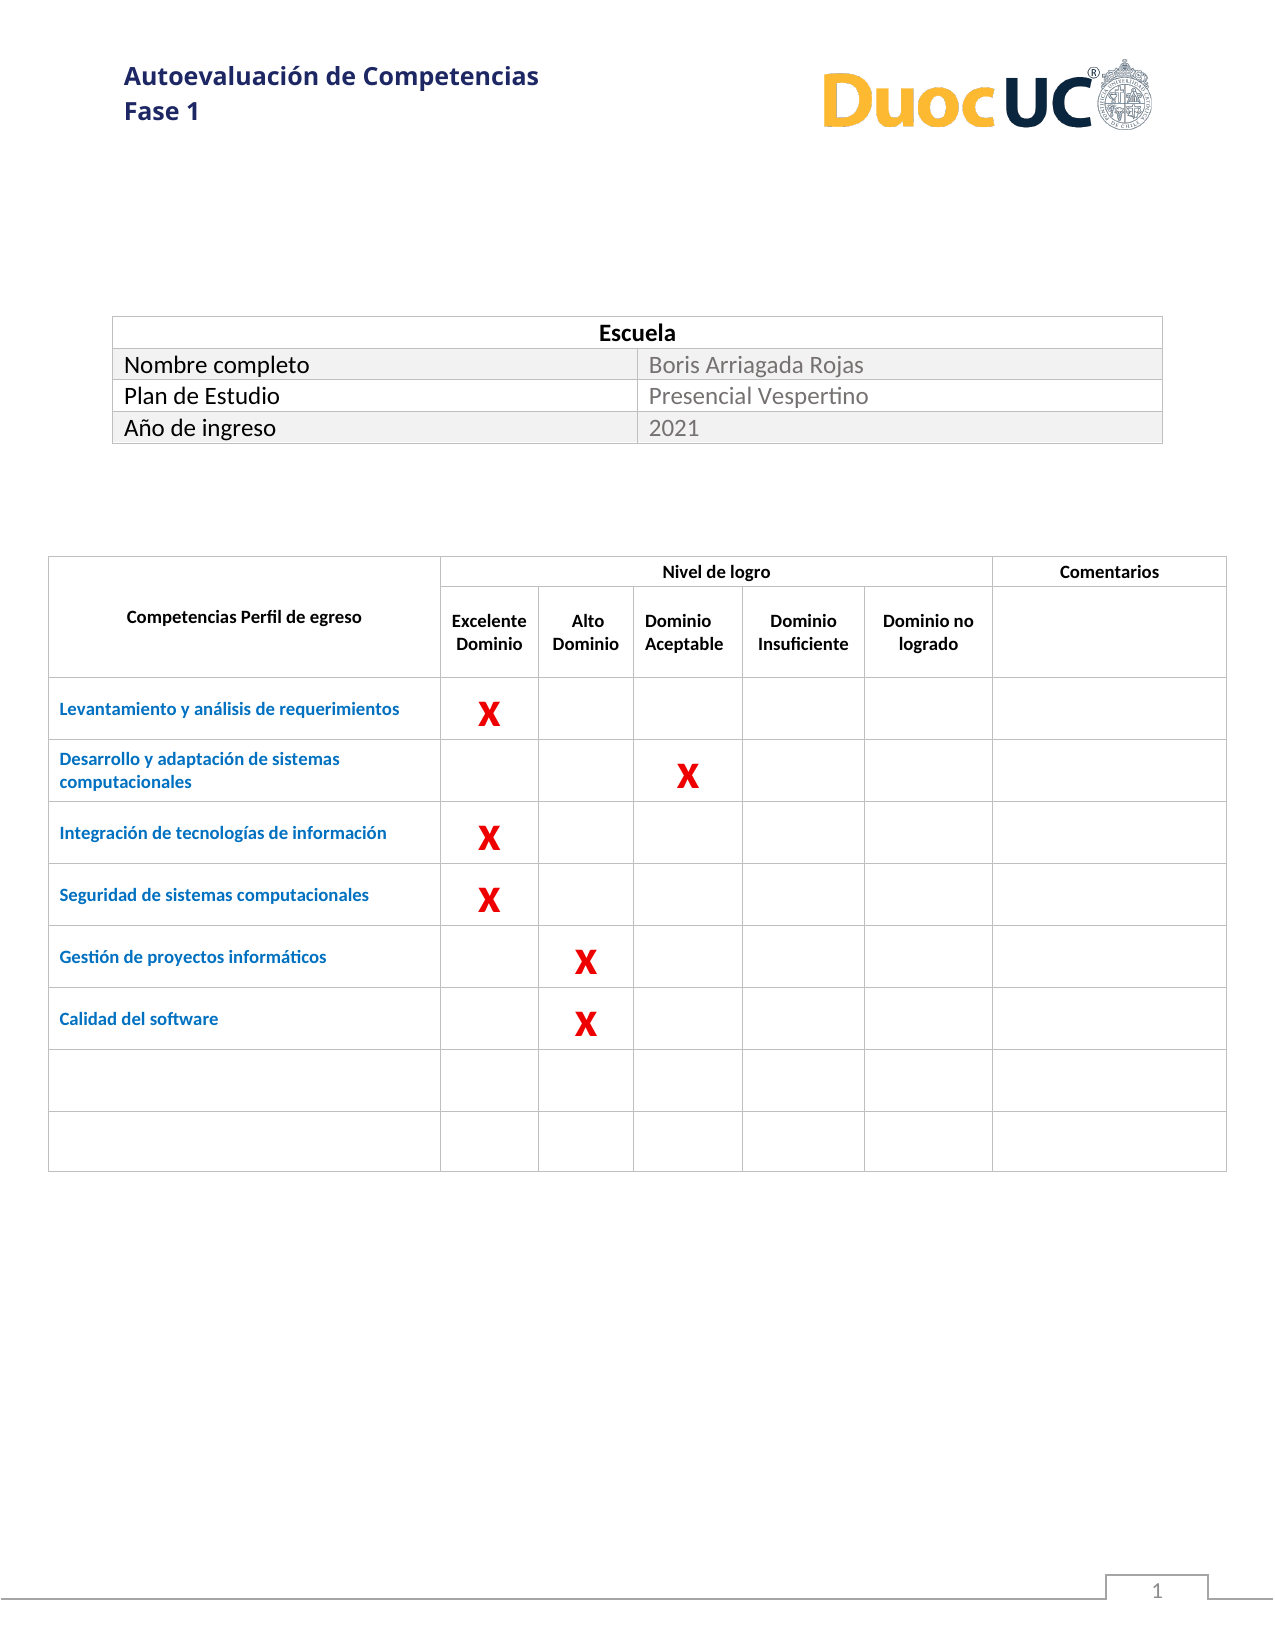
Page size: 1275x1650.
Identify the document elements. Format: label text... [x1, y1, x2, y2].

table_cell [634, 1050, 742, 1111]
table_cell Plan de Estudio [113, 380, 637, 411]
table_cell [441, 926, 538, 987]
table_cell Dominio no logrado [865, 587, 992, 677]
table_cell [634, 864, 742, 925]
table_cell [743, 740, 864, 801]
table_cell [634, 678, 742, 739]
table_cell x [634, 740, 742, 801]
table_cell [539, 1050, 633, 1111]
table_header Nivel de logro [441, 557, 992, 586]
table_cell [743, 1050, 864, 1111]
table_cell [634, 802, 742, 863]
table_cell [441, 1050, 538, 1111]
table_cell Nombre completo [113, 349, 637, 379]
table_cell [539, 740, 633, 801]
table_cell Alto Dominio [539, 587, 633, 677]
picture [824, 59, 1152, 130]
table_cell [743, 988, 864, 1049]
table_cell Dominio Aceptable [634, 587, 742, 677]
table_cell [539, 802, 633, 863]
table_cell [539, 678, 633, 739]
table_cell Gestión de proyectos informáticos [49, 926, 440, 987]
table_cell [993, 864, 1226, 925]
table_cell [865, 926, 992, 987]
table_cell Integración de tecnologías de información [49, 802, 440, 863]
table_cell x [539, 988, 633, 1049]
table_cell Boris Arriagada Rojas [638, 349, 1162, 379]
table_cell Dominio Insuficiente [743, 587, 864, 677]
table_cell [743, 864, 864, 925]
table_header Competencias Perfil de egreso [49, 557, 440, 677]
table_cell [865, 864, 992, 925]
table_cell [865, 802, 992, 863]
table_cell Levantamiento y análisis de requerimientos [49, 678, 440, 739]
table_cell [993, 926, 1226, 987]
table_cell [865, 1050, 992, 1111]
table_cell [441, 740, 538, 801]
table_cell [634, 1112, 742, 1171]
table_cell 2021 [638, 412, 1162, 442]
table_cell [634, 988, 742, 1049]
table_cell [441, 1112, 538, 1171]
table_cell [634, 926, 742, 987]
table_cell Año de ingreso [113, 412, 637, 442]
table_cell [49, 1050, 440, 1111]
table_cell [49, 1112, 440, 1171]
table_cell [993, 988, 1226, 1049]
table_cell [993, 740, 1226, 801]
table_cell [743, 802, 864, 863]
table_cell Desarrollo y adaptación de sistemas computacionales [49, 740, 440, 801]
table_cell [865, 988, 992, 1049]
table_header Comentarios [993, 557, 1226, 586]
table_cell [993, 802, 1226, 863]
table_cell [865, 1112, 992, 1171]
table_cell [865, 678, 992, 739]
table_cell x [441, 802, 538, 863]
table_cell Seguridad de sistemas computacionales [49, 864, 440, 925]
table_cell [441, 988, 538, 1049]
table_cell Excelente Dominio [441, 587, 538, 677]
table_cell [539, 1112, 633, 1171]
table_cell [993, 1112, 1226, 1171]
table_cell Presencial Vespertino [638, 380, 1162, 411]
table_cell x [441, 678, 538, 739]
table_cell [993, 1050, 1226, 1111]
table_cell [539, 864, 633, 925]
table_header Escuela [113, 317, 1162, 348]
table_cell Calidad del software [49, 988, 440, 1049]
table_cell x [441, 864, 538, 925]
table_cell [865, 740, 992, 801]
table_cell [743, 1112, 864, 1171]
table_cell x [539, 926, 633, 987]
table_cell [993, 587, 1226, 677]
table_cell [993, 678, 1226, 739]
table_cell [743, 926, 864, 987]
table_cell [743, 678, 864, 739]
